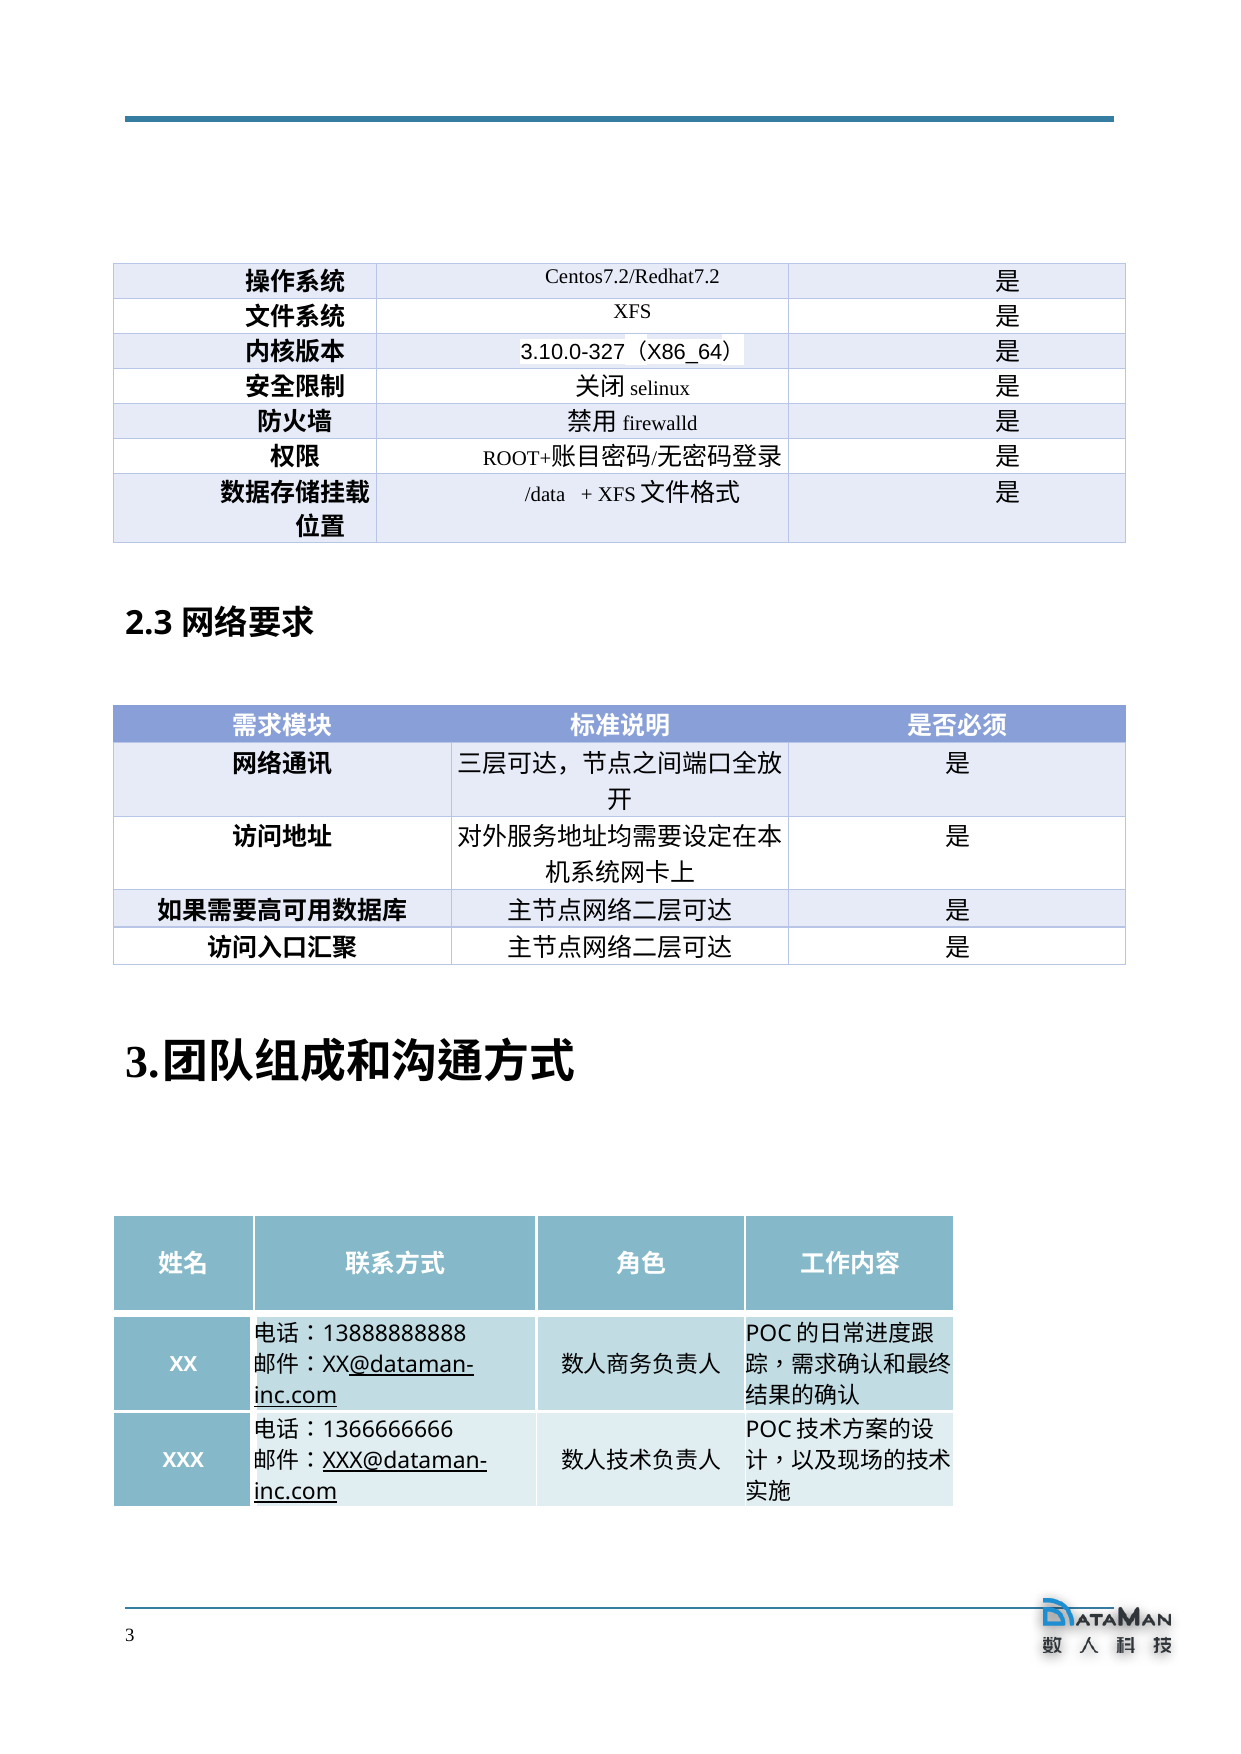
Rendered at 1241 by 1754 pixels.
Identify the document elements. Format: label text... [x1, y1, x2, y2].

subtitle 2.3 网络要求 [125, 599, 1115, 644]
table_header 需求模块 [114, 706, 451, 742]
table_cell 权限 [114, 439, 376, 473]
table_cell 如果需要高可用数据库 [114, 890, 451, 926]
table_cell POC的日常进度跟踪，需求确认和最终结果的确认 [746, 1317, 953, 1410]
table_cell 是 [789, 474, 1125, 542]
subtitle 团队组成和沟通方式 [125, 1029, 1115, 1091]
table_cell Centos7.2/Redhat7.2 [377, 264, 788, 298]
table_cell 内核版本 [114, 334, 376, 368]
table_cell 是 [789, 404, 1125, 438]
table_cell 文件系统 [114, 299, 376, 333]
table_cell XX [114, 1317, 250, 1410]
table_header 角色 [538, 1216, 744, 1310]
table_cell 数据存储挂载位置 [114, 474, 376, 542]
table_cell 主节点网络二层可达 [452, 890, 788, 926]
table_cell 是 [789, 928, 1125, 964]
table_header 标准说明 [452, 706, 788, 742]
picture [1043, 1598, 1171, 1653]
table_cell 电话：13888888888 邮件：XX@dataman-inc.com [257, 1317, 535, 1410]
table_cell 网络通讯 [114, 743, 451, 816]
table_header 姓名 [114, 1216, 253, 1310]
table_header 工作内容 [746, 1216, 953, 1310]
table_cell 是 [789, 299, 1125, 333]
table_header 是否必须 [789, 706, 1125, 742]
table_cell POC技术方案的设计，以及现场的技术实施 [746, 1413, 953, 1506]
table_header 联系方式 [255, 1216, 535, 1310]
table_cell 是 [789, 264, 1125, 298]
table_cell 数人技术负责人 [537, 1413, 745, 1506]
table_cell 是 [789, 439, 1125, 473]
table_cell 对外服务地址均需要设定在本机系统网卡上 [452, 817, 788, 889]
table_cell 关闭selinux [377, 369, 788, 403]
table_cell ROOT+账目密码/无密码登录 [377, 439, 788, 473]
table_cell 是 [789, 743, 1125, 816]
table_cell 是 [789, 334, 1125, 368]
table_cell 主节点网络二层可达 [452, 928, 788, 964]
table_cell 禁用firewalld [377, 404, 788, 438]
table_cell 是 [789, 817, 1125, 889]
table_cell 是 [789, 369, 1125, 403]
table_cell 数人商务负责人 [538, 1317, 744, 1410]
table_cell 三层可达，节点之间端口全放开 [452, 743, 788, 816]
table_cell 操作系统 [114, 264, 376, 298]
table_cell 访问地址 [114, 817, 451, 889]
table_cell 安全限制 [114, 369, 376, 403]
table_cell 访问入口汇聚 [114, 928, 451, 964]
table_cell XFS [377, 299, 788, 333]
table_cell 电话：1366666666 邮件：XXX@dataman-inc.com [257, 1413, 536, 1506]
table_cell 是 [789, 890, 1125, 926]
table_cell 防火墙 [114, 404, 376, 438]
table_cell /data + XFS文件格式 [377, 474, 788, 542]
table_cell 3.10.0-327（X86_64） [377, 334, 788, 368]
table_cell XXX [114, 1413, 250, 1506]
